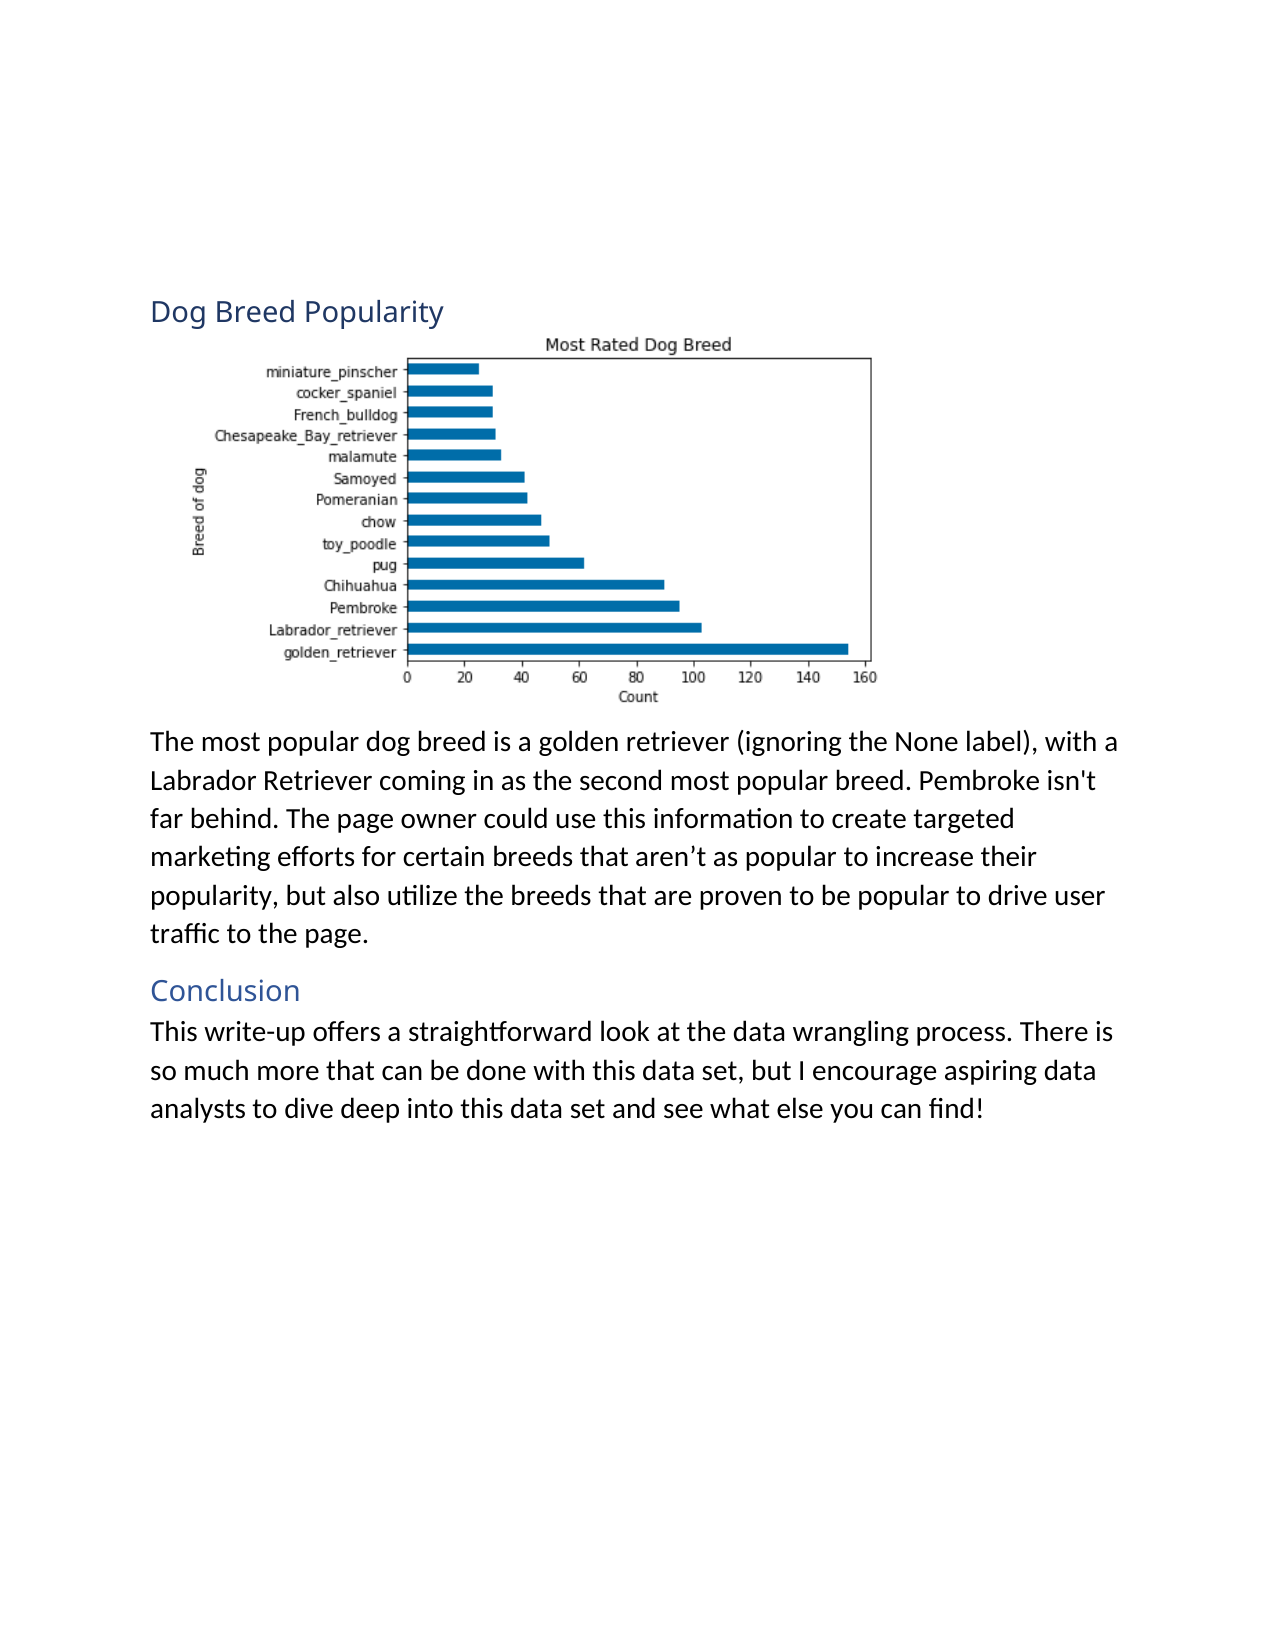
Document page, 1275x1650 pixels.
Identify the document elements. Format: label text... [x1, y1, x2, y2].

text The most popular dog breed is a golden retriever (ignoring the None label), with a Labrador Retriever coming in as the second most popular breed. Pembroke isn't far behind. The page owner could use this information to create targeted marketing efforts for certain breeds that aren’t as popular to increase their popularity, but also utilize the breeds that are proven to be popular to drive user traffic to the page. [150, 723, 1125, 951]
picture [150, 333, 948, 705]
subtitle Dog Breed Popularity [150, 291, 1125, 331]
subtitle Conclusion [150, 970, 1125, 1010]
text This write-up offers a straightforward look at the data wrangling process. There is so much more that can be done with this data set, but I encourage aspiring data analysts to dive deep into this data set and see what else you can find! [150, 1013, 1125, 1126]
